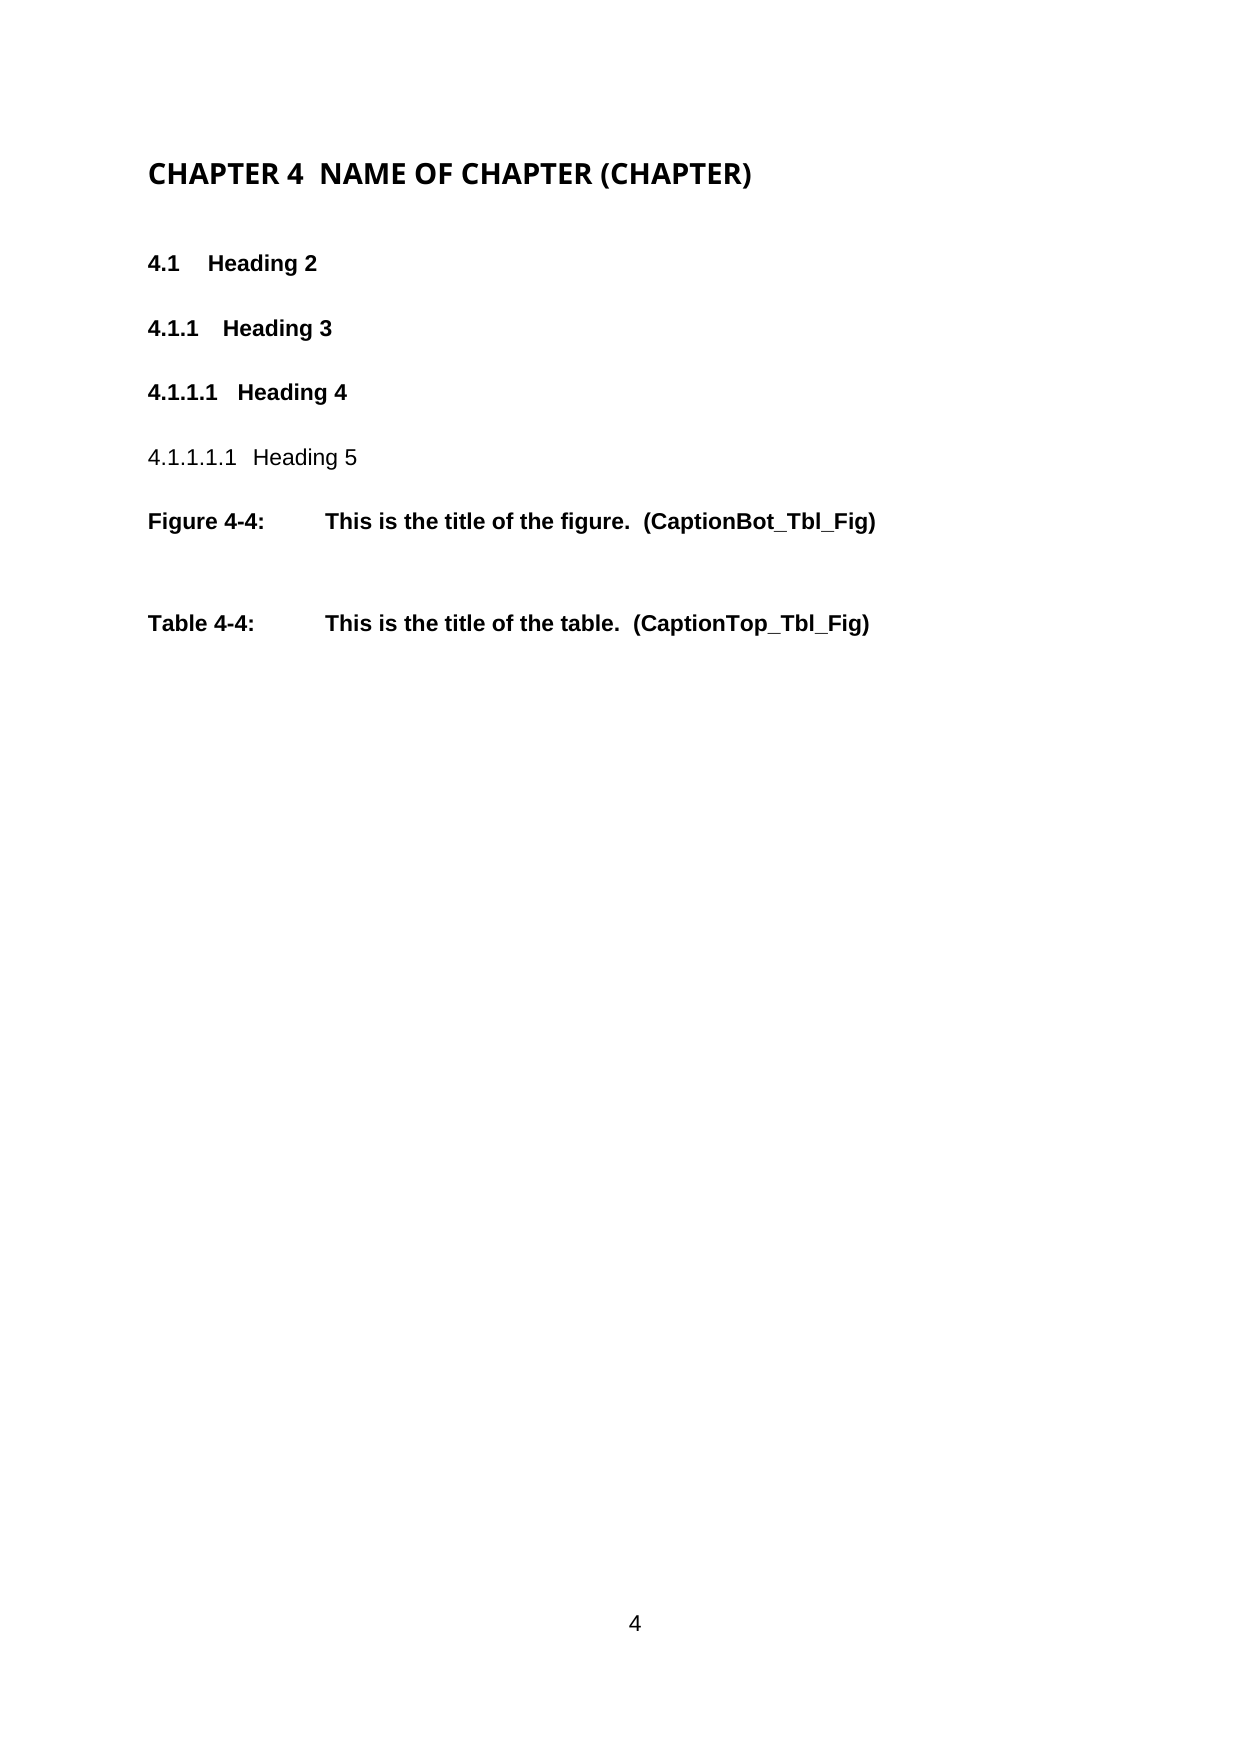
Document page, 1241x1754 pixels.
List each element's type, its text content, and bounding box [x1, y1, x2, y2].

subtitle Heading 4 [148, 379, 1122, 405]
subtitle Heading 5 [148, 443, 1122, 470]
subtitle Heading 3 [148, 314, 1122, 341]
subtitle Heading 2 [148, 250, 1122, 276]
text Chapter 4 Name of chapter (Chapter) [148, 153, 1122, 193]
